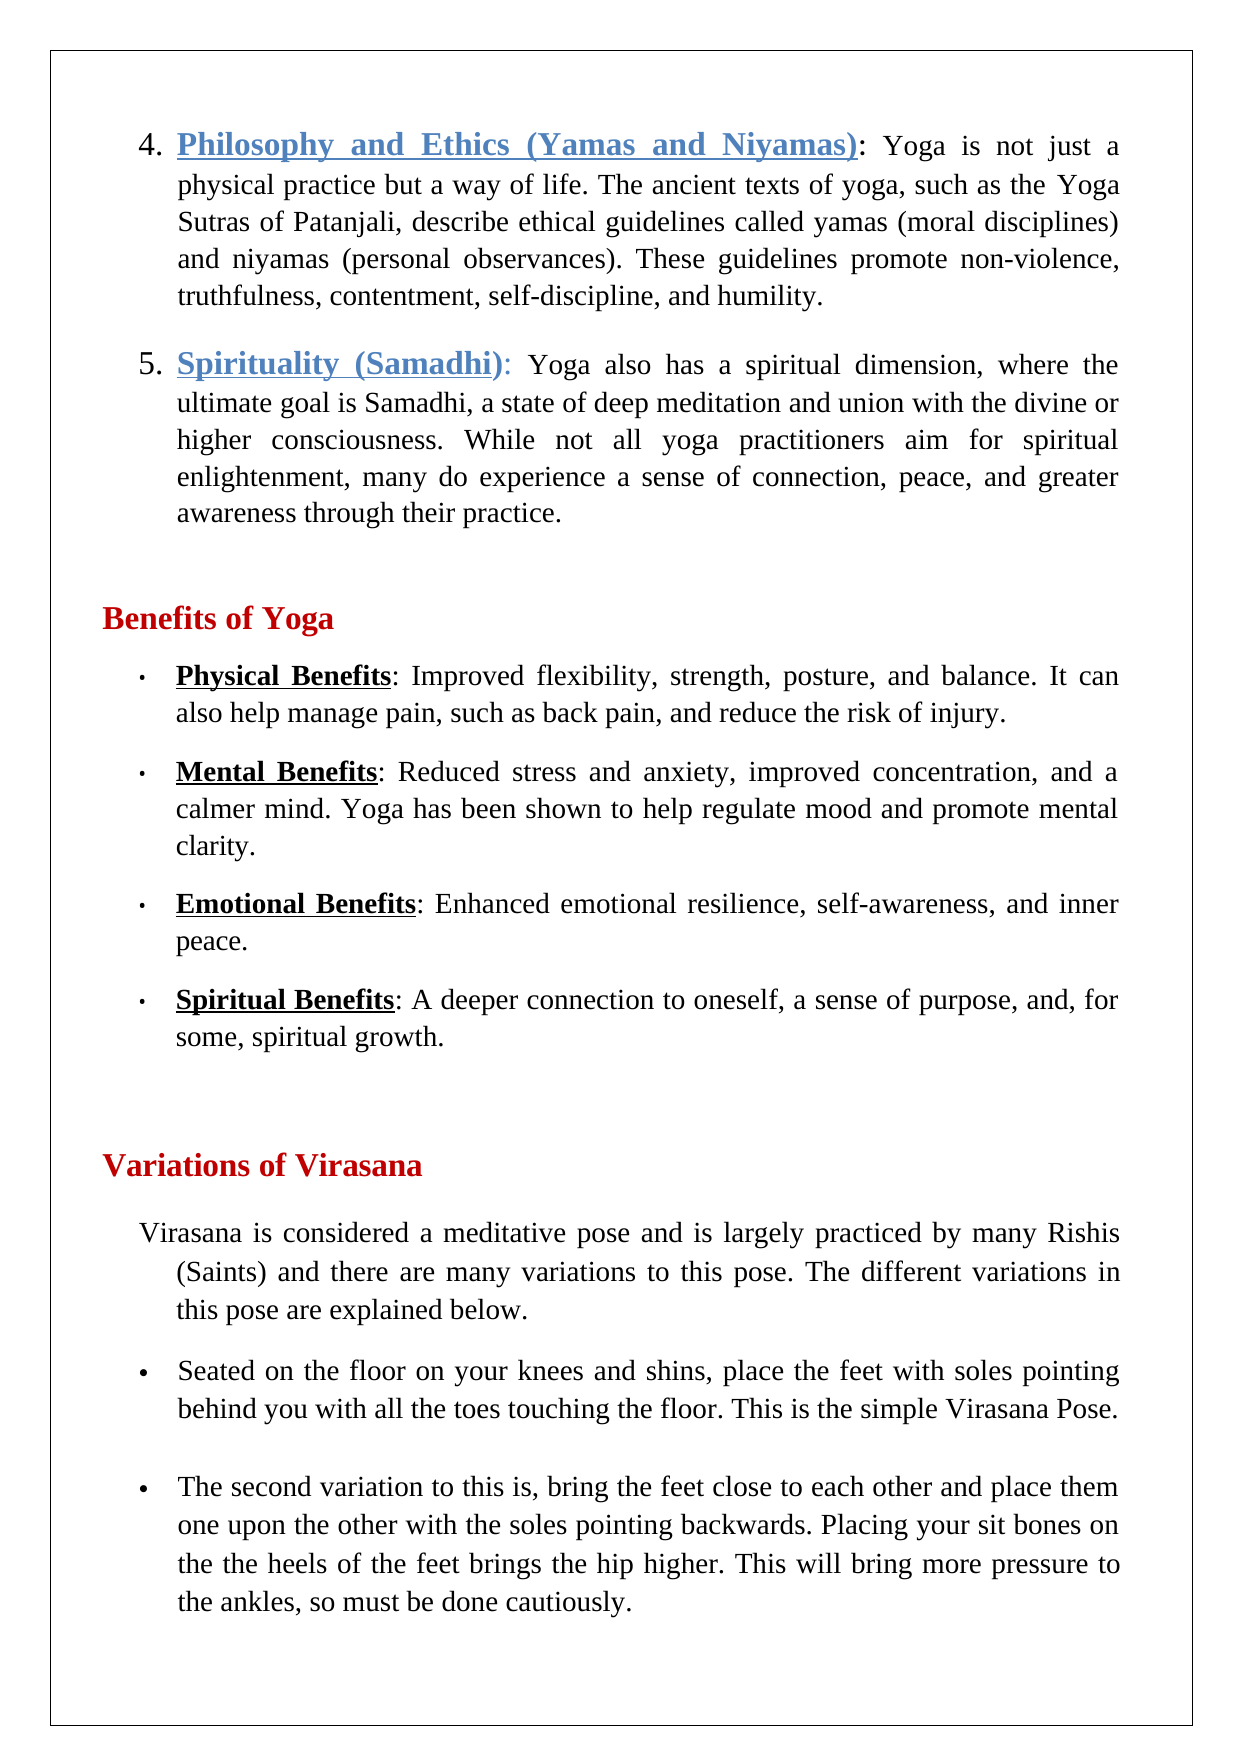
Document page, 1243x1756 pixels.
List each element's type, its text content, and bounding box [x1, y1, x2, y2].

list Physical Benefits: Improved flexibility, strength, posture, and balance. It can also help manage pain, such as back pain, and reduce the risk of injury. [138, 658, 1119, 729]
text Virasana is considered a meditative pose and is largely practiced by many Rishis (Saints) and there are many variations to this pose. The different variations in this pose are explained below. [138, 1215, 1121, 1326]
list Spiritual Benefits: A deeper connection to oneself, a sense of purpose, and, for some, spiritual growth. [138, 982, 1119, 1053]
list Seated on the floor on your knees and shins, place the feet with soles pointing behind you with all the toes touching the floor. This is the simple Virasana Pose. [140, 1353, 1120, 1425]
list The second variation to this is, bring the feet close to each other and place them one upon the other with the soles pointing backwards. Placing your sit bones on the the heels of the feet brings the hip higher. This will bring more pressure to the ankles, so must be done cautiously. [140, 1469, 1121, 1618]
list Spirituality (Samadhi): Yoga also has a spiritual dimension, where the ultimate goal is Samadhi, a state of deep meditation and union with the divine or higher consciousness. While not all yoga practitioners aim for spiritual enlightenment, many do experience a sense of connection, peace, and greater awareness through their practice. [138, 343, 1119, 529]
list Philosophy and Ethics (Yamas and Niyamas): Yoga is not just a physical practice but a way of life. The ancient texts of yoga, such as the Yoga Sutras of Patanjali, describe ethical guidelines called yamas (moral disciplines) and niyamas (personal observances). These guidelines promote non-violence, truthfulness, contentment, self-discipline, and humility. [138, 123, 1120, 312]
list Mental Benefits: Reduced stress and anxiety, improved concentration, and a calmer mind. Yoga has been shown to help regulate mood and promote mental clarity. [138, 754, 1119, 862]
subtitle Variations of Virasana [102, 1145, 1125, 1183]
subtitle Benefits of Yoga [102, 598, 1125, 636]
list Emotional Benefits: Enhanced emotional resilience, self-awareness, and inner peace. [138, 887, 1119, 957]
